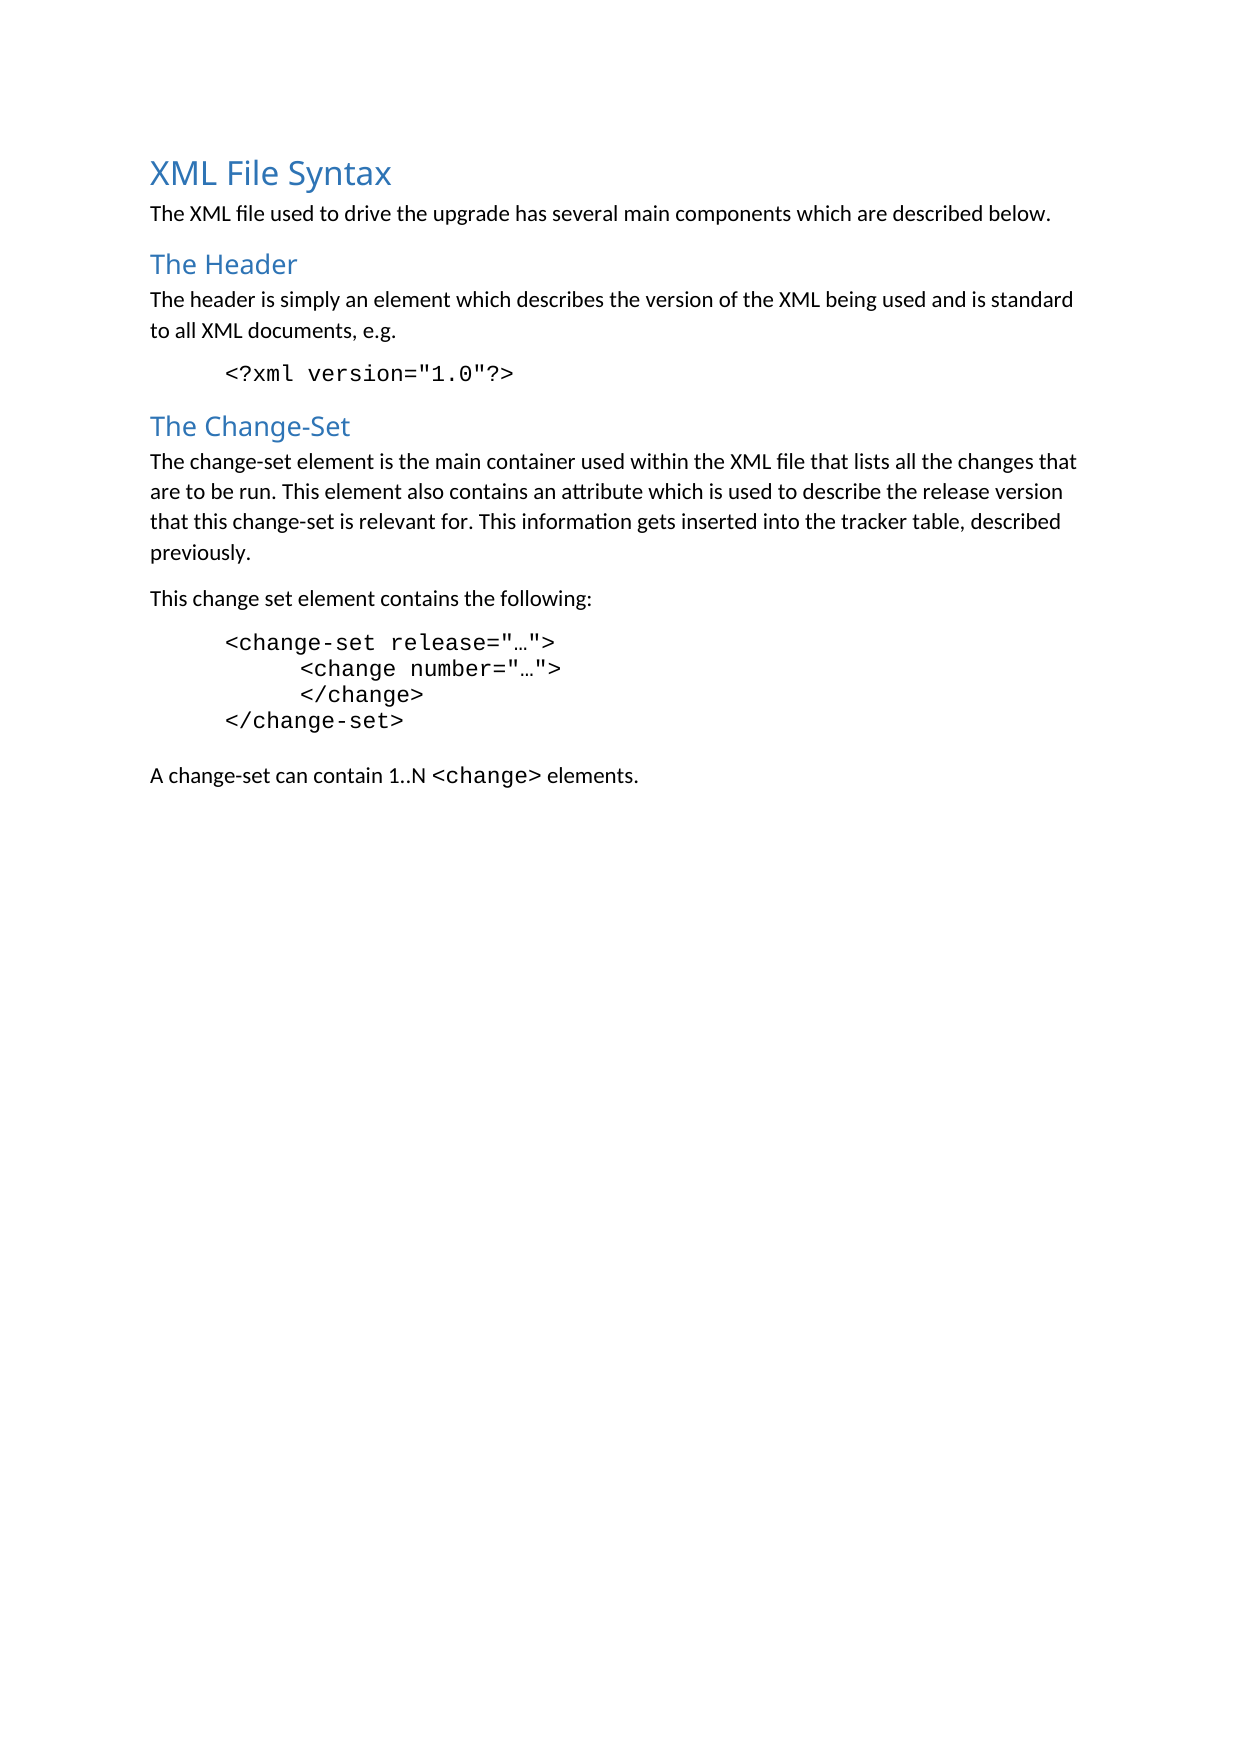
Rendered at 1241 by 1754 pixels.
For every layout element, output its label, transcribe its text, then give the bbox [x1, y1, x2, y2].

text </change-set> [150, 709, 1090, 735]
subtitle XML File Syntax [150, 150, 1090, 195]
text The XML file used to drive the upgrade has several main components which are described below. [150, 199, 1090, 227]
text This change set element contains the following: [150, 584, 1090, 613]
text <change number="…"> [150, 657, 1090, 683]
text <?xml version="1.0"?> [225, 363, 1090, 389]
text The header is simply an element which describes the version of the XML being used and is standard to all XML documents, e.g. [150, 286, 1090, 344]
text <change-set release="…"> [150, 631, 1090, 657]
text </change> [150, 683, 1090, 709]
text A change-set can contain 1..N <change> elements. [150, 761, 1090, 790]
text The change-set element is the main container used within the XML file that lists all the changes that are to be run. This element also contains an attribute which is used to describe the release version that this change-set is relevant for. This information gets inserted into the tracker table, described previously. [150, 447, 1090, 566]
subtitle The Change-Set [150, 407, 1090, 444]
subtitle The Header [150, 246, 1090, 283]
